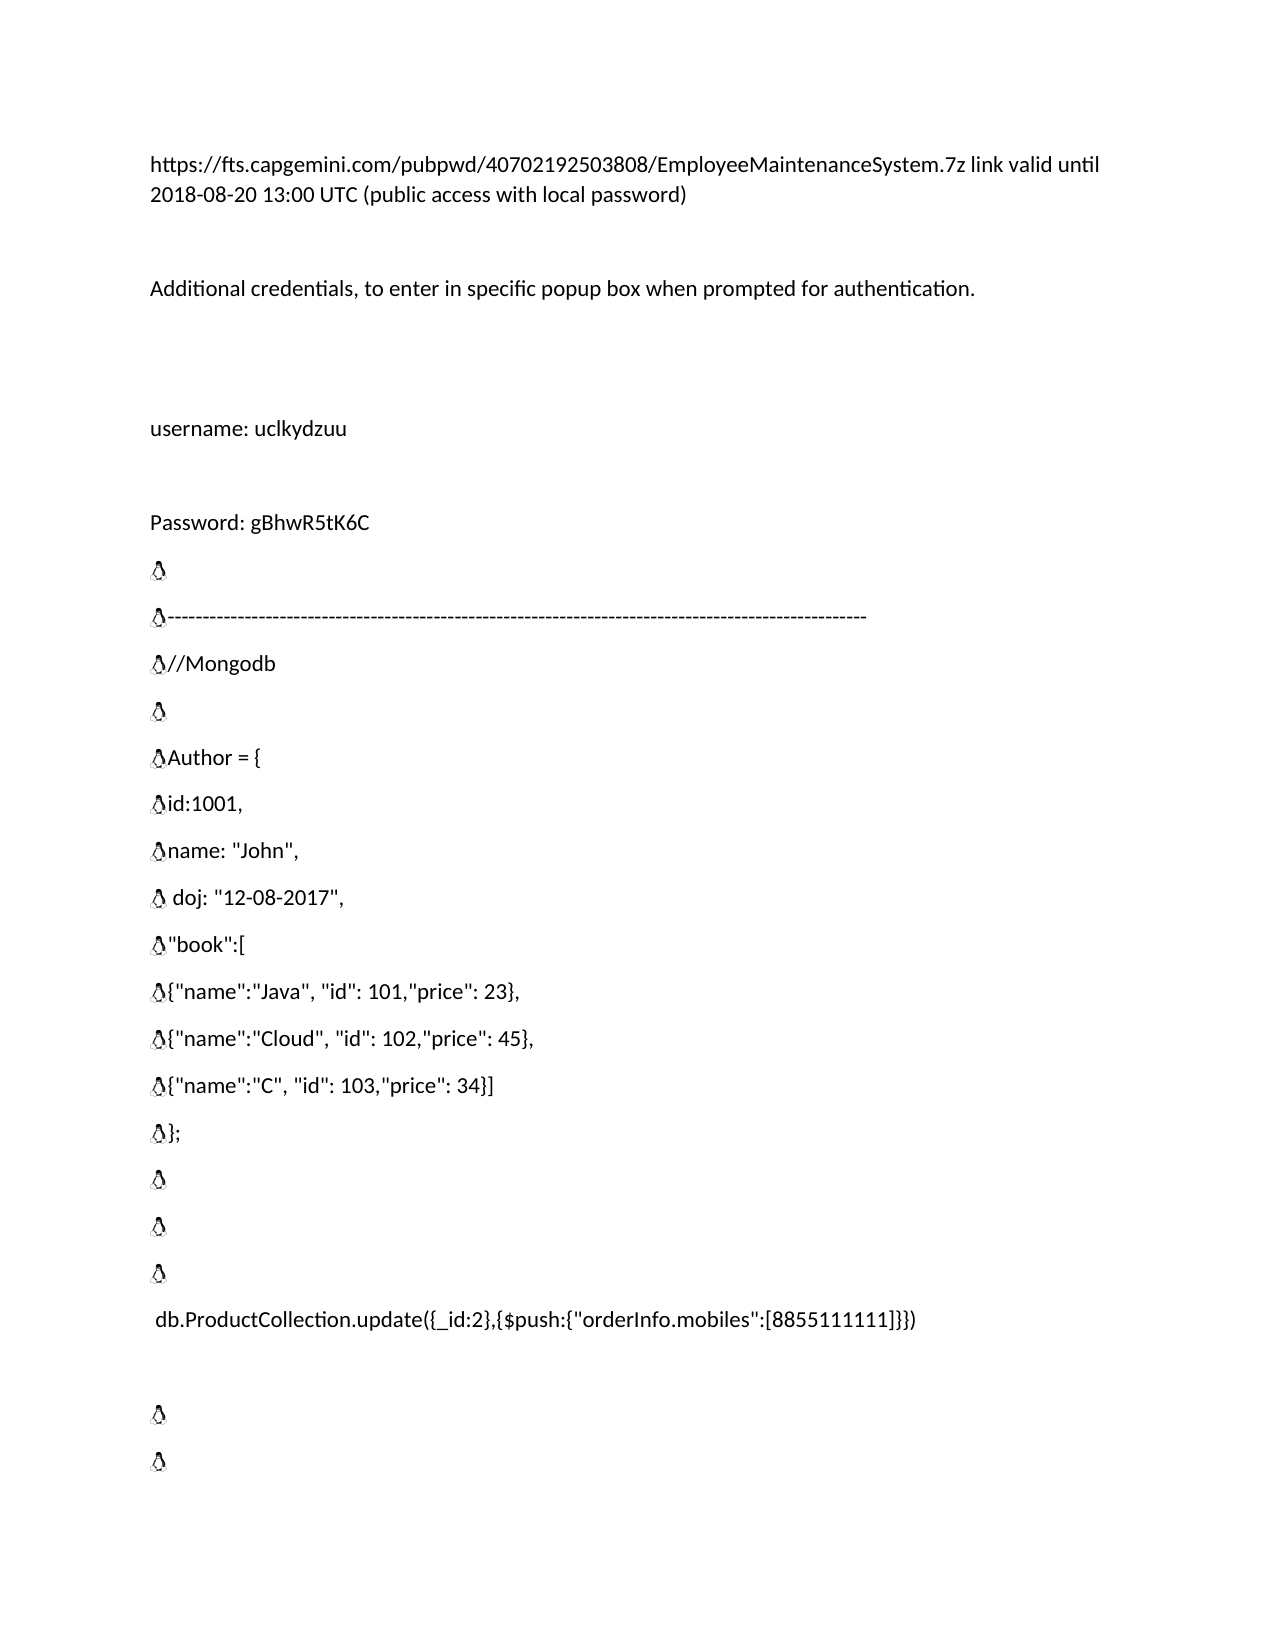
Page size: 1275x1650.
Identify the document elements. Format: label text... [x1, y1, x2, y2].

text Password: gBhwR5tK6C [150, 508, 1125, 536]
text }; [150, 1118, 1125, 1146]
text  [150, 1258, 1125, 1286]
text name: "John", [150, 836, 1125, 864]
text  [150, 1399, 1125, 1427]
text  [150, 696, 1125, 724]
text id:1001, [150, 789, 1125, 818]
text  [150, 1446, 1125, 1474]
text Author = { [150, 743, 1125, 771]
text {"name":"C", "id": 103,"price": 34}] [150, 1071, 1125, 1099]
text "book":[ [150, 930, 1125, 958]
text {"name":"Cloud", "id": 102,"price": 45}, [150, 1024, 1125, 1052]
text Additional credentials, to enter in specific popup box when prompted for authentication. [150, 274, 1125, 302]
text db.ProductCollection.update({_id:2},{$push:{"orderInfo.mobiles":[8855111111]}}) [150, 1305, 1125, 1333]
text {"name":"Java", "id": 101,"price": 23}, [150, 977, 1125, 1005]
text //Mongodb [150, 649, 1125, 677]
text  [150, 555, 1125, 583]
text ---------------------------------------------------------------------------------------------------- [150, 602, 1125, 630]
text https://fts.capgemini.com/pubpwd/40702192503808/EmployeeMaintenanceSystem.7z link valid until 2018-08-20 13:00 UTC (public access with local password) [150, 150, 1125, 208]
text username: uclkydzuu [150, 414, 1125, 443]
text  [150, 1211, 1125, 1239]
text  doj: "12-08-2017", [150, 883, 1125, 911]
text  [150, 1164, 1125, 1193]
